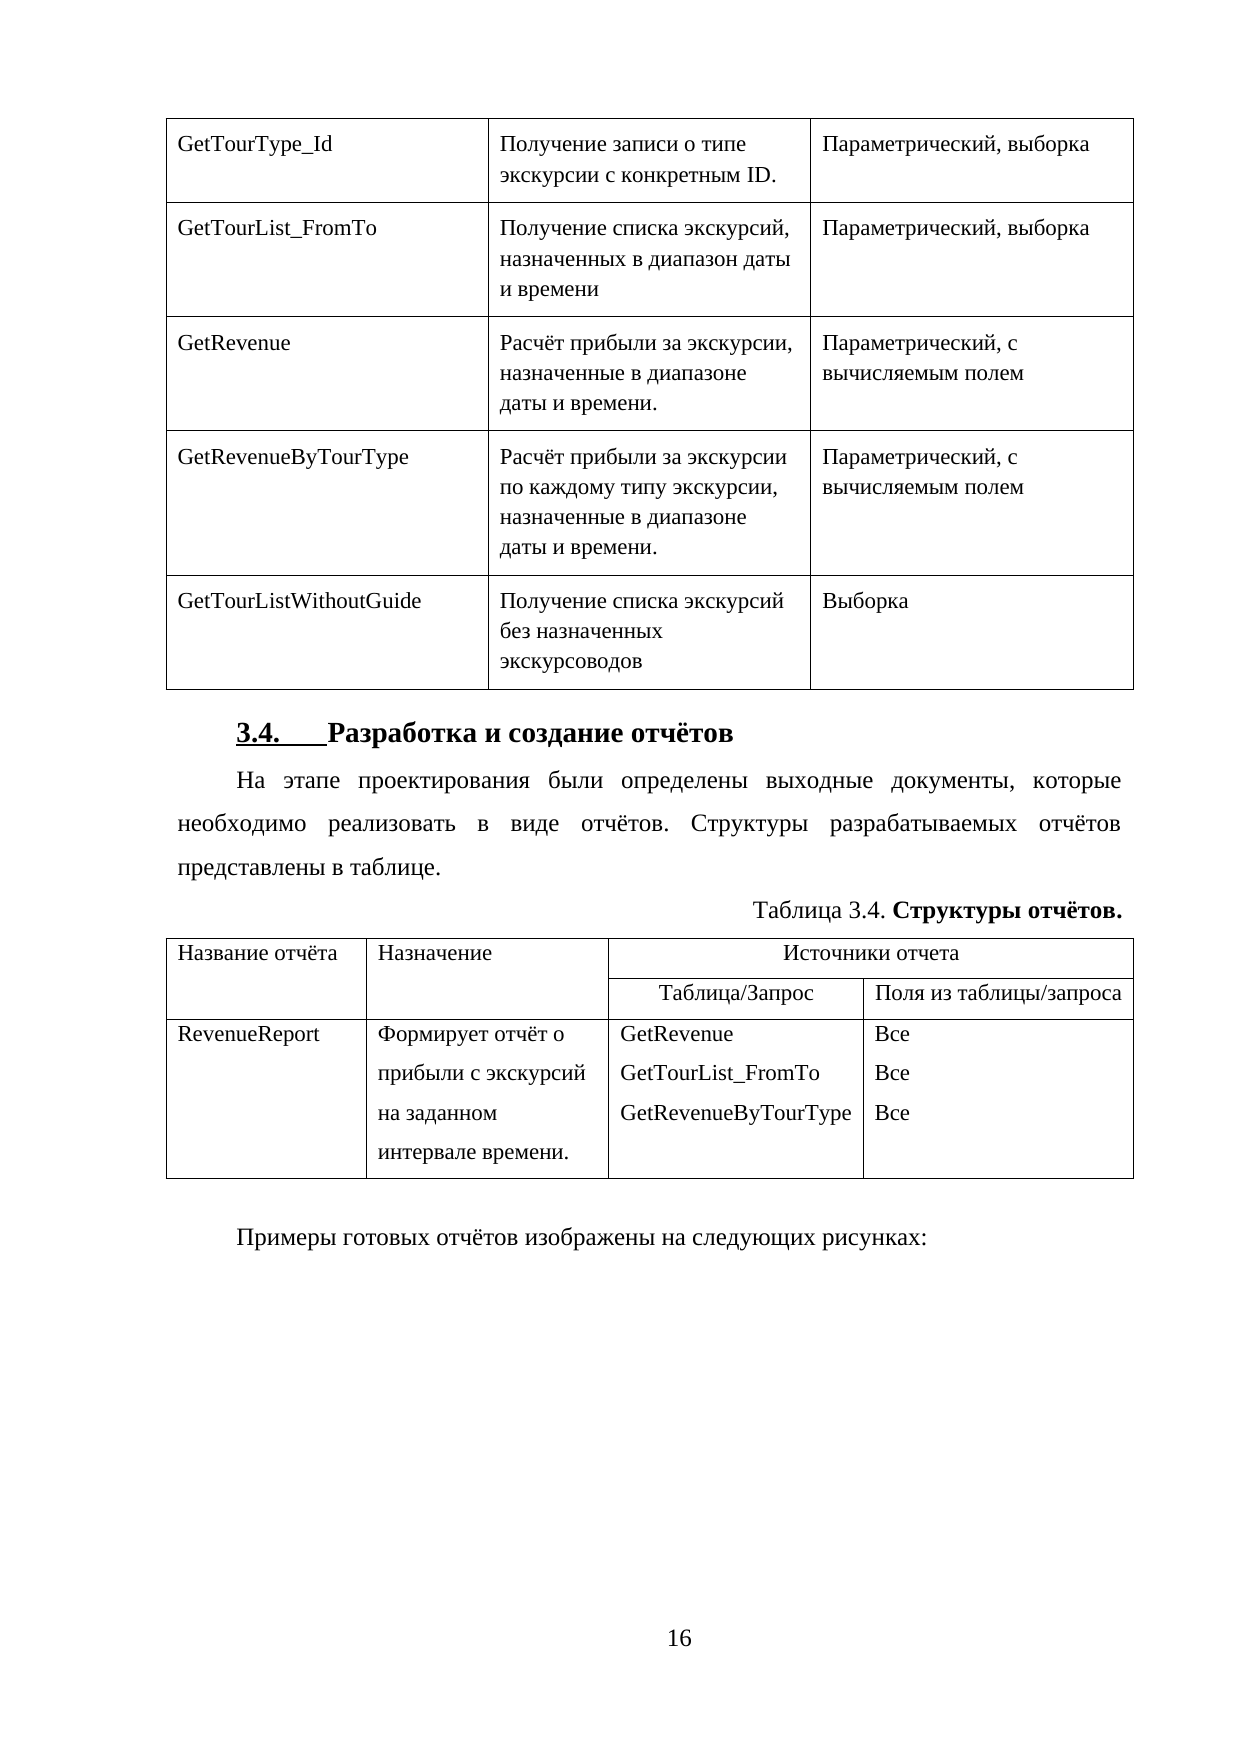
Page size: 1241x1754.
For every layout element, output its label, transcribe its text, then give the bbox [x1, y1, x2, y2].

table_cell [811, 119, 1133, 202]
table_cell GetTourList_FromTo [167, 203, 488, 316]
table_cell GetTourListWithoutGuide [167, 576, 488, 689]
table_cell Получение списка экскурсий без назначенных экскурсоводов [489, 576, 810, 689]
table_header Название отчёта [167, 939, 366, 1019]
table_header Назначение [367, 939, 608, 1019]
text На этапе проектирования были определены выходные документы, которые необходимо реализовать в виде отчётов. Структуры разрабатываемых отчётов представлены в таблице. [177, 765, 1122, 880]
table_header Источники отчета [609, 939, 1133, 978]
table_cell Параметрический, выборка [811, 203, 1133, 316]
table_cell GetRevenue [167, 317, 488, 430]
table_cell Формирует отчёт о прибыли с экскурсий на заданном интервале времени. [367, 1020, 608, 1178]
table_cell GetRevenue GetTourList_FromTo GetRevenueByTourType [609, 1020, 863, 1178]
table_cell Получение списка экскурсий, назначенных в диапазон даты и времени [489, 203, 810, 316]
table_cell Выборка [811, 576, 1133, 689]
table_cell GetRevenueByTourType [167, 431, 488, 575]
table_cell Параметрический, с вычисляемым полем [811, 431, 1133, 575]
table_cell Таблица/Запрос [609, 979, 863, 1019]
text Таблица 3.4. Структуры отчётов. [177, 895, 1122, 923]
table_cell Расчёт прибыли за экскурсии по каждому типу экскурсии, назначенные в диапазоне даты и времени. [489, 431, 810, 575]
table_cell RevenueReport [167, 1020, 366, 1178]
table_cell Расчёт прибыли за экскурсии, назначенные в диапазоне даты и времени. [489, 317, 810, 430]
table_cell Получение записи о типе экскурсии с конкретным ID. [489, 119, 810, 202]
table_cell Поля из таблицы/запроса [864, 979, 1133, 1019]
table_cell GetTourType_Id [167, 119, 488, 202]
text Примеры готовых отчётов изображены на следующих рисунках: [177, 1222, 1122, 1251]
table_cell Все Все Все [864, 1020, 1133, 1178]
subtitle Разработка и создание отчётов [236, 715, 1122, 748]
table_cell Параметрический, с вычисляемым полем [811, 317, 1133, 430]
